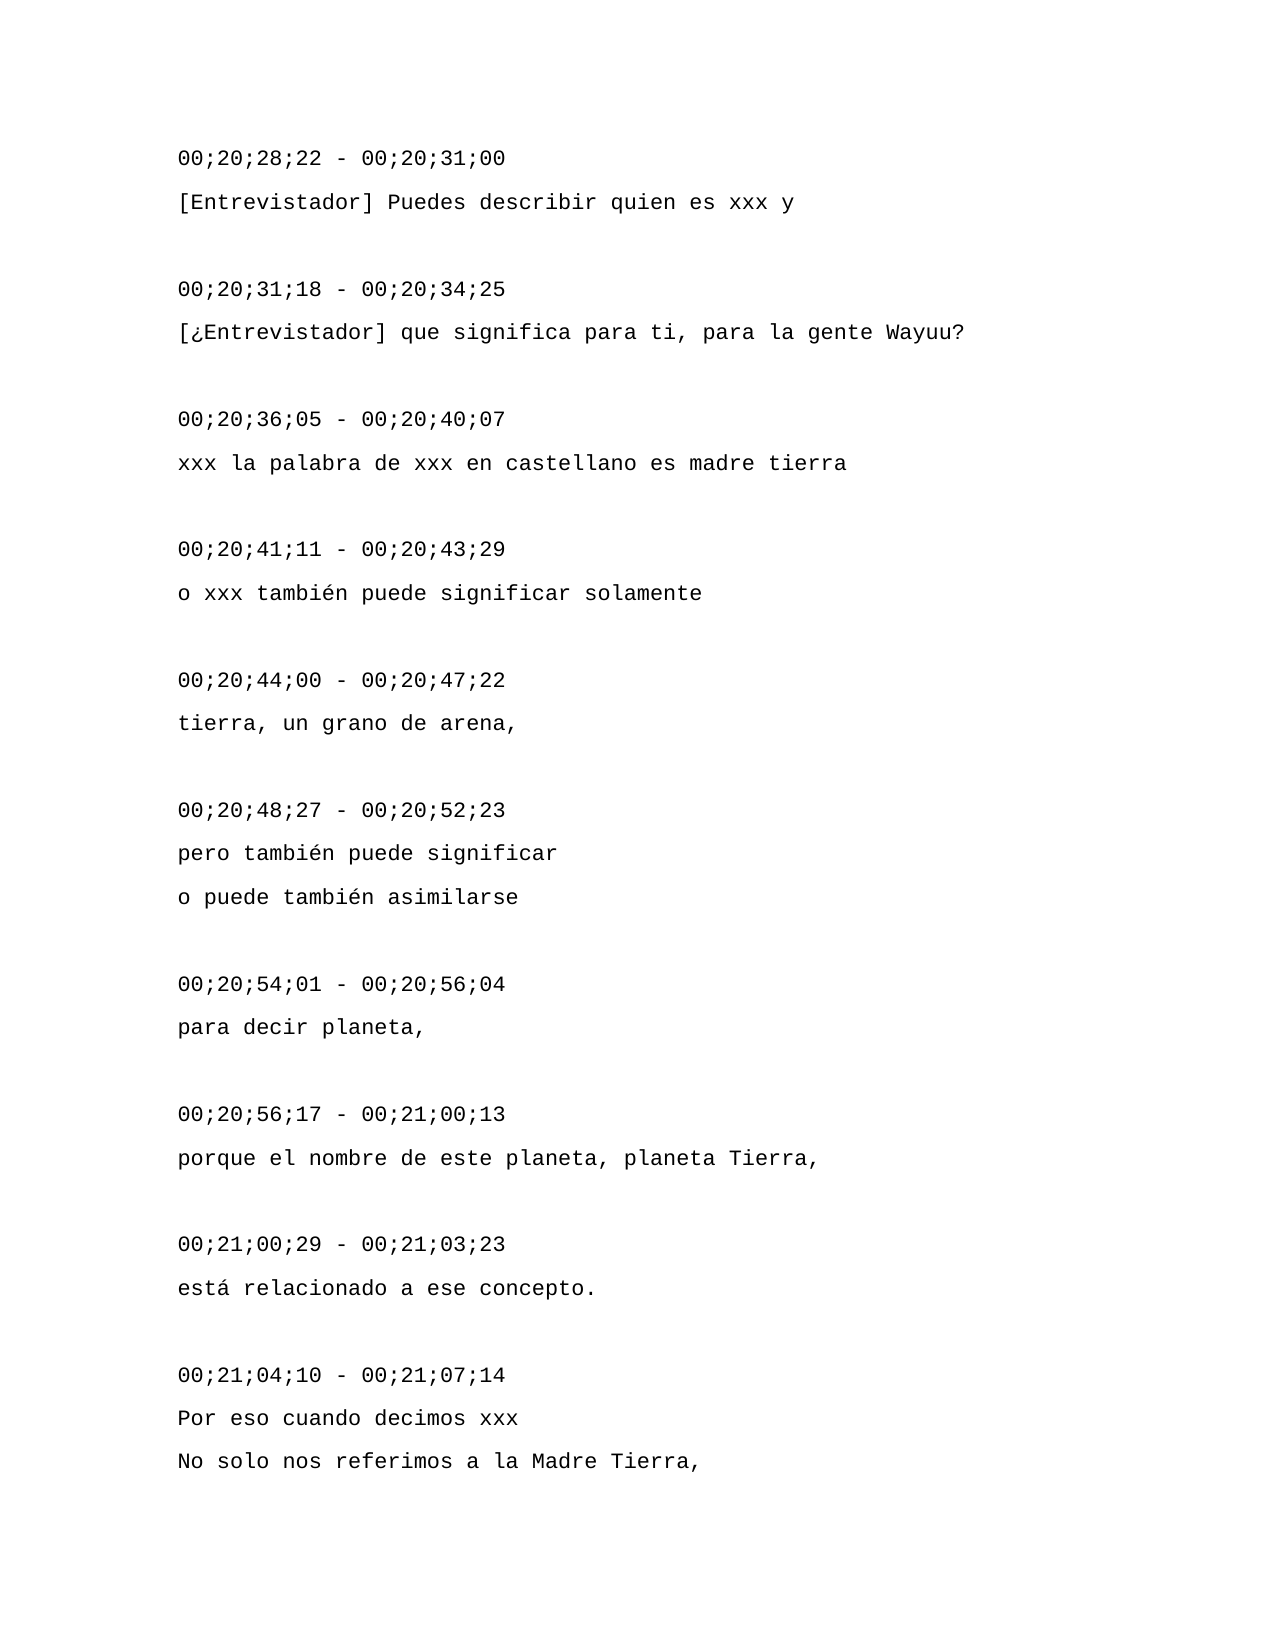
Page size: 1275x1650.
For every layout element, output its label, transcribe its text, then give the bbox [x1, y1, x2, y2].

text 00;20;28;22 - 00;20;31;00 [177, 148, 1098, 172]
text o xxx también puede significar solamente [177, 582, 1098, 607]
text 00;20;31;18 - 00;20;34;25 [177, 278, 1098, 303]
text pero también puede significar [177, 843, 1098, 867]
text para decir planeta, [177, 1016, 1098, 1041]
text 00;20;56;17 - 00;21;00;13 [177, 1103, 1098, 1128]
text [¿Entrevistador] que significa para ti, para la gente Wayuu? [177, 321, 1098, 346]
text 00;20;36;05 - 00;20;40;07 [177, 408, 1098, 433]
text 00;21;00;29 - 00;21;03;23 [177, 1233, 1098, 1258]
text Por eso cuando decimos xxx [177, 1407, 1098, 1432]
text tierra, un grano de arena, [177, 712, 1098, 737]
text 00;20;41;11 - 00;20;43;29 [177, 538, 1098, 563]
text o puede también asimilarse [177, 886, 1098, 911]
text 00;21;04;10 - 00;21;07;14 [177, 1364, 1098, 1389]
text [Entrevistador] Puedes describir quien es xxx y [177, 191, 1098, 216]
text porque el nombre de este planeta, planeta Tierra, [177, 1147, 1098, 1171]
text xxx la palabra de xxx en castellano es madre tierra [177, 452, 1098, 476]
text 00;20;54;01 - 00;20;56;04 [177, 973, 1098, 998]
text está relacionado a ese concepto. [177, 1277, 1098, 1302]
text 00;20;48;27 - 00;20;52;23 [177, 799, 1098, 824]
text No solo nos referimos a la Madre Tierra, [177, 1451, 1098, 1476]
text 00;20;44;00 - 00;20;47;22 [177, 669, 1098, 694]
